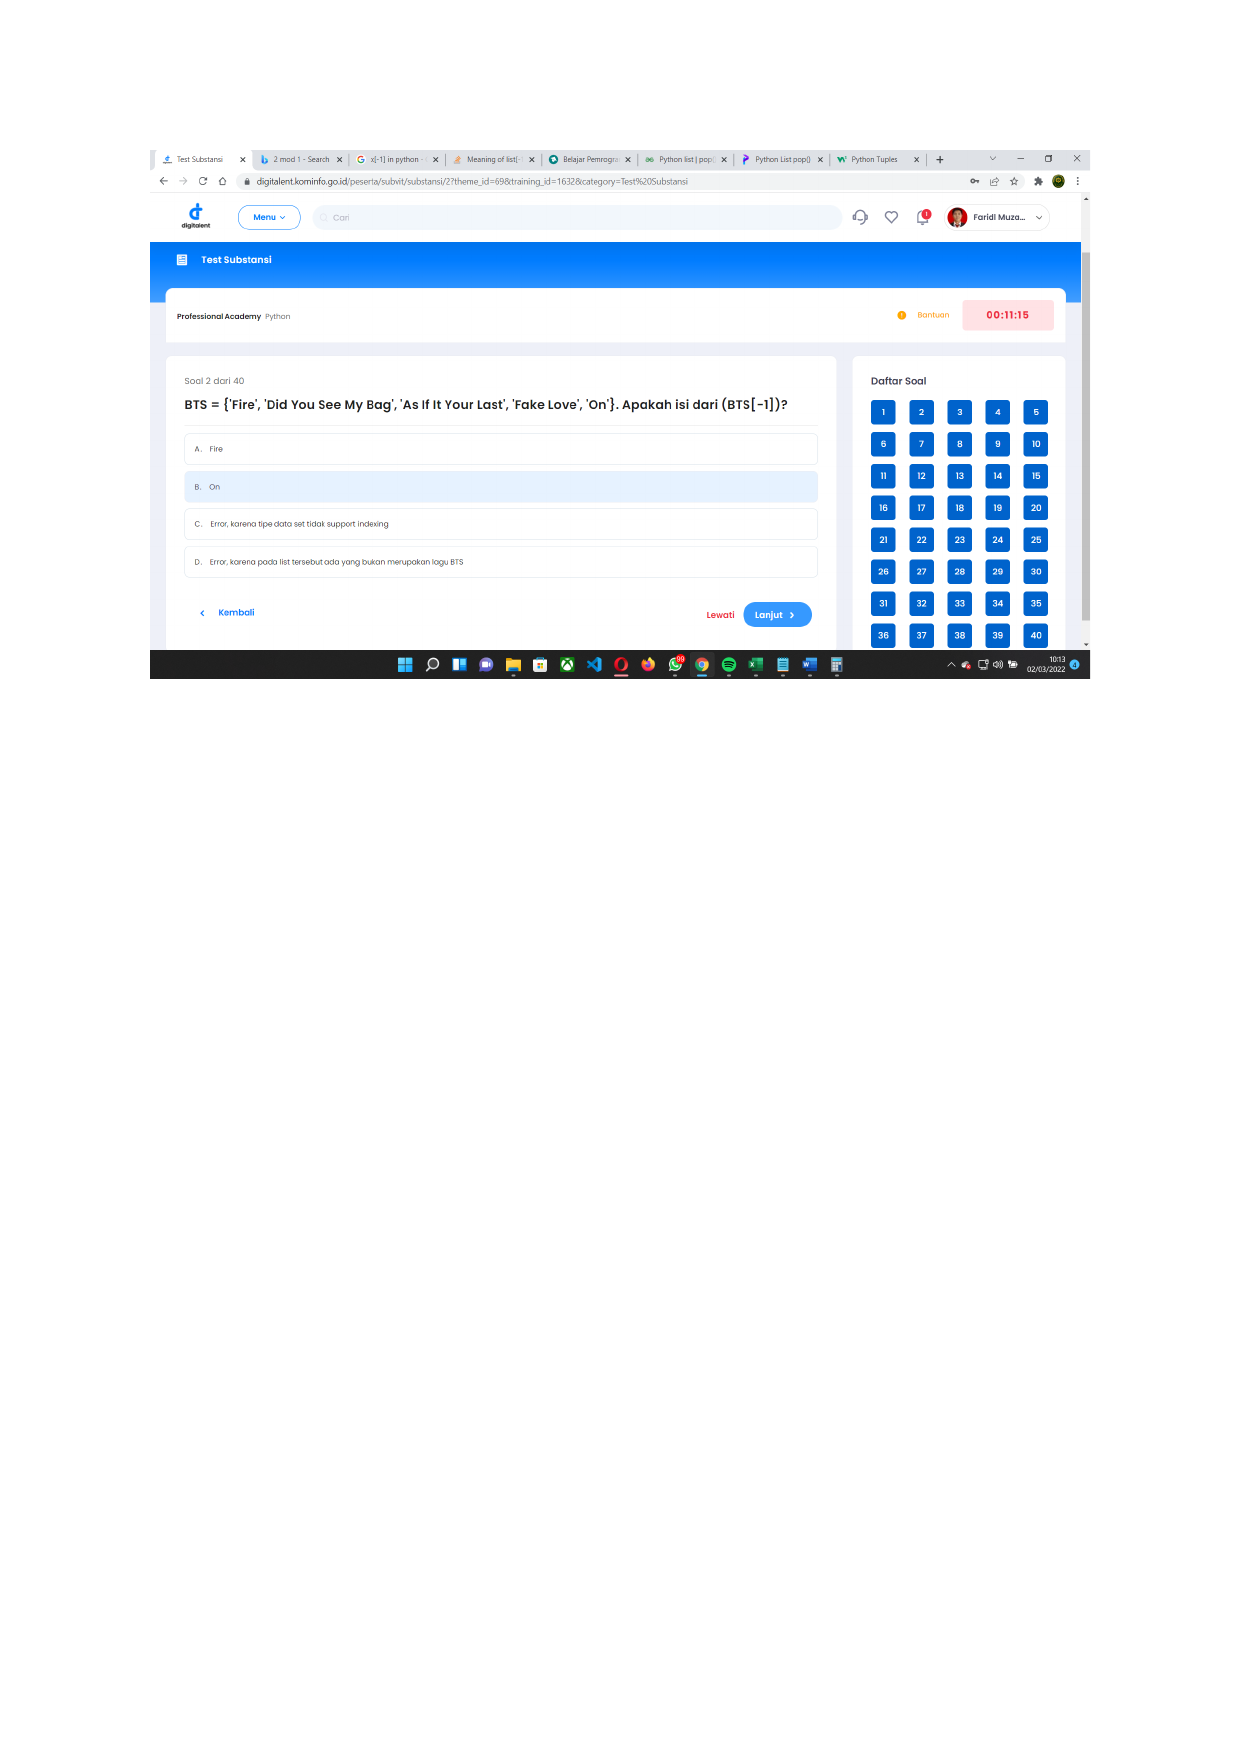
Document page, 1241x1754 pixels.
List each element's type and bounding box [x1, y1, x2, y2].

picture [150, 150, 1091, 679]
